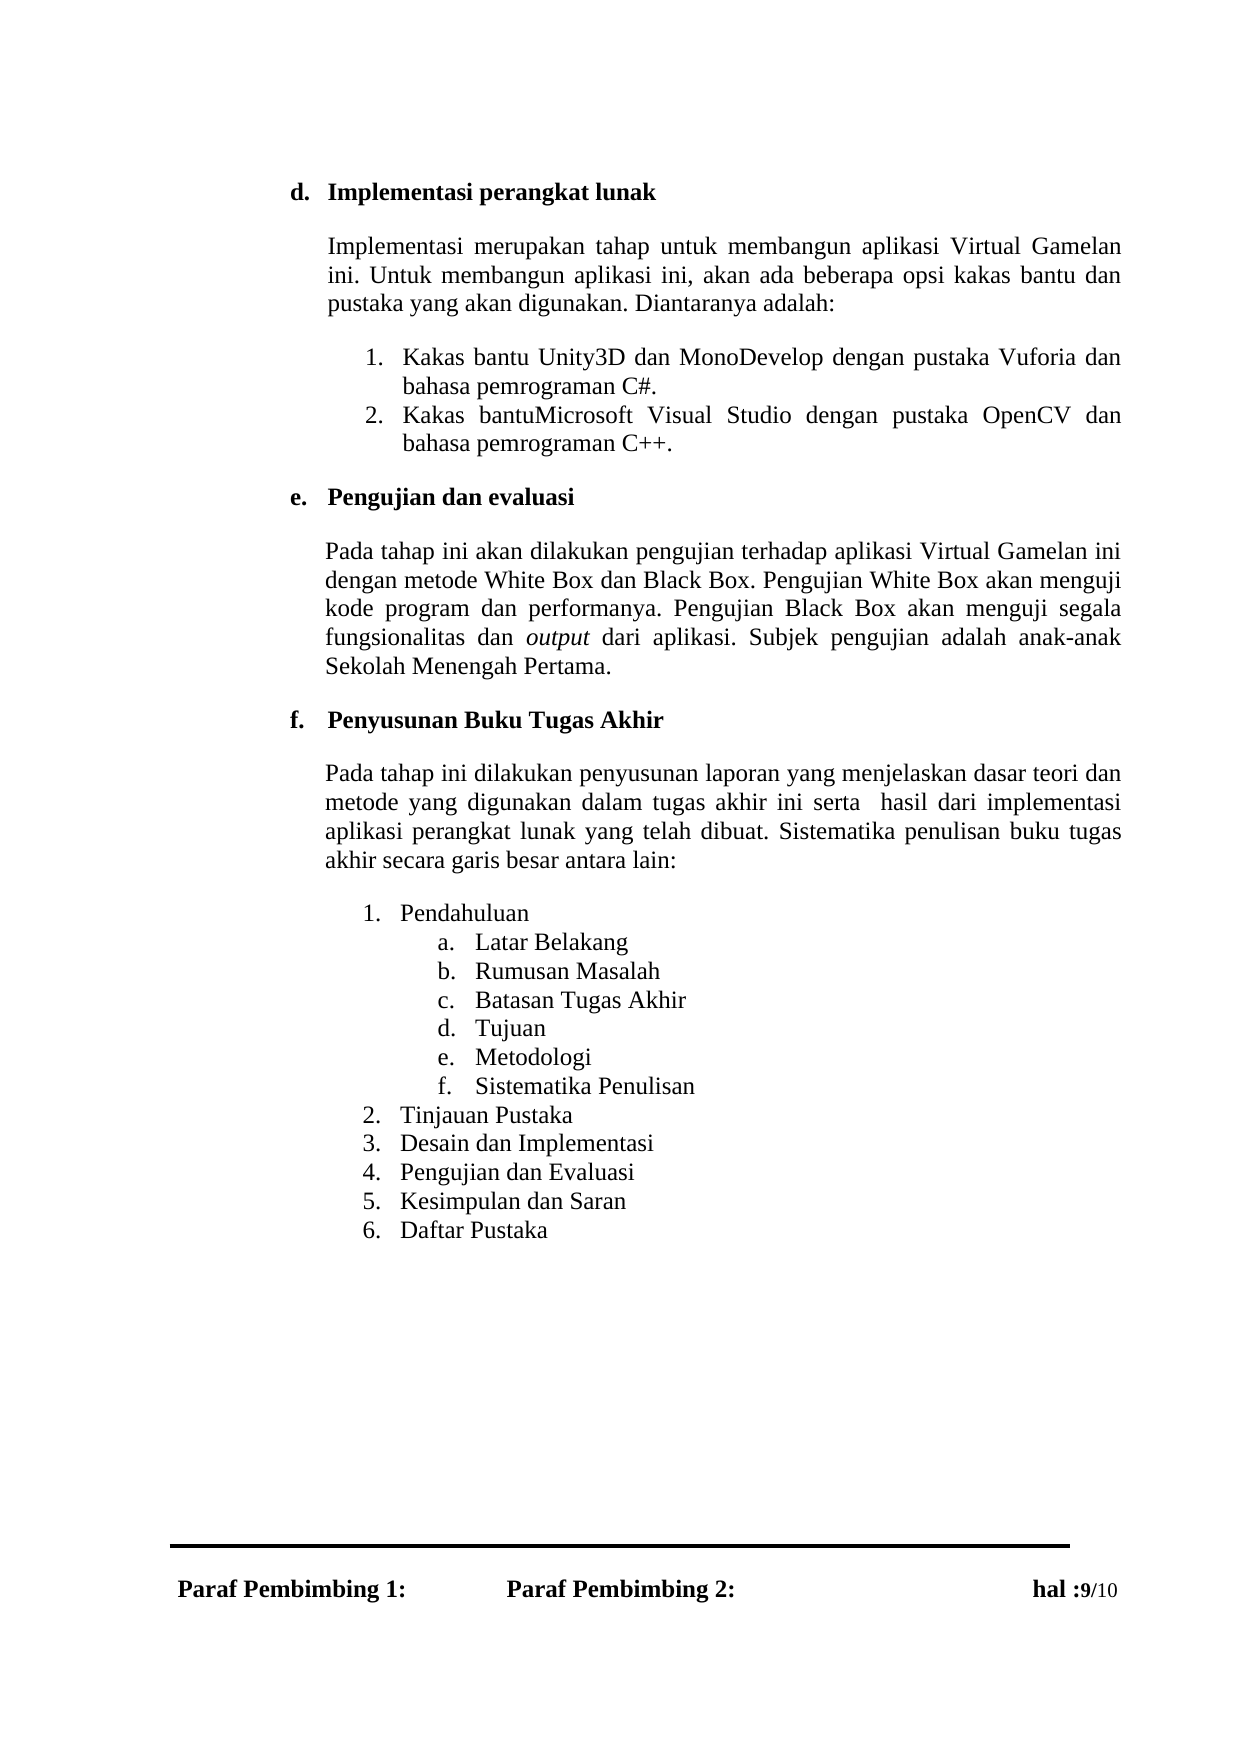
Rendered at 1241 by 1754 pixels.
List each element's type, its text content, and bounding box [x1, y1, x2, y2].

subtitle Penyusunan Buku Tugas Akhir [290, 705, 1122, 733]
list Rumusan Masalah [437, 956, 1122, 985]
text Implementasi merupakan tahap untuk membangun aplikasi Virtual Gamelan ini. Untuk membangun aplikasi ini, akan ada beberapa opsi kakas bantu dan pustaka yang akan digunakan. Diantaranya adalah: [327, 231, 1122, 317]
list Pengujian dan Evaluasi [362, 1157, 1122, 1186]
list Metodologi [437, 1042, 1122, 1071]
list Sistematika Penulisan [437, 1071, 1122, 1100]
list Batasan Tugas Akhir [437, 985, 1122, 1013]
list Kakas bantu Unity3D dan MonoDevelop dengan pustaka Vuforia dan bahasa pemrograman C#. [365, 342, 1122, 400]
subtitle Pengujian dan evaluasi [290, 482, 1122, 511]
list Kakas bantuMicrosoft Visual Studio dengan pustaka OpenCV dan bahasa pemrograman C++. [365, 400, 1122, 457]
list Daftar Pustaka [362, 1215, 1122, 1243]
list Tujuan [437, 1013, 1122, 1042]
subtitle Implementasi perangkat lunak [290, 177, 1122, 206]
list Desain dan Implementasi [362, 1128, 1122, 1157]
list Tinjauan Pustaka [362, 1100, 1122, 1128]
text Pada tahap ini dilakukan penyusunan laporan yang menjelaskan dasar teori dan metode yang digunakan dalam tugas akhir ini serta hasil dari implementasi aplikasi perangkat lunak yang telah dibuat. Sistematika penulisan buku tugas akhir secara garis besar antara lain: [325, 758, 1122, 873]
list Latar Belakang [437, 927, 1122, 956]
list Kesimpulan dan Saran [362, 1186, 1122, 1215]
text Pada tahap ini akan dilakukan pengujian terhadap aplikasi Virtual Gamelan ini dengan metode White Box dan Black Box. Pengujian White Box akan menguji kode program dan performanya. Pengujian Black Box akan menguji segala fungsionalitas dan output dari aplikasi. Subjek pengujian adalah anak-anak Sekolah Menengah Pertama. [325, 536, 1122, 680]
list Pendahuluan [362, 898, 1122, 927]
